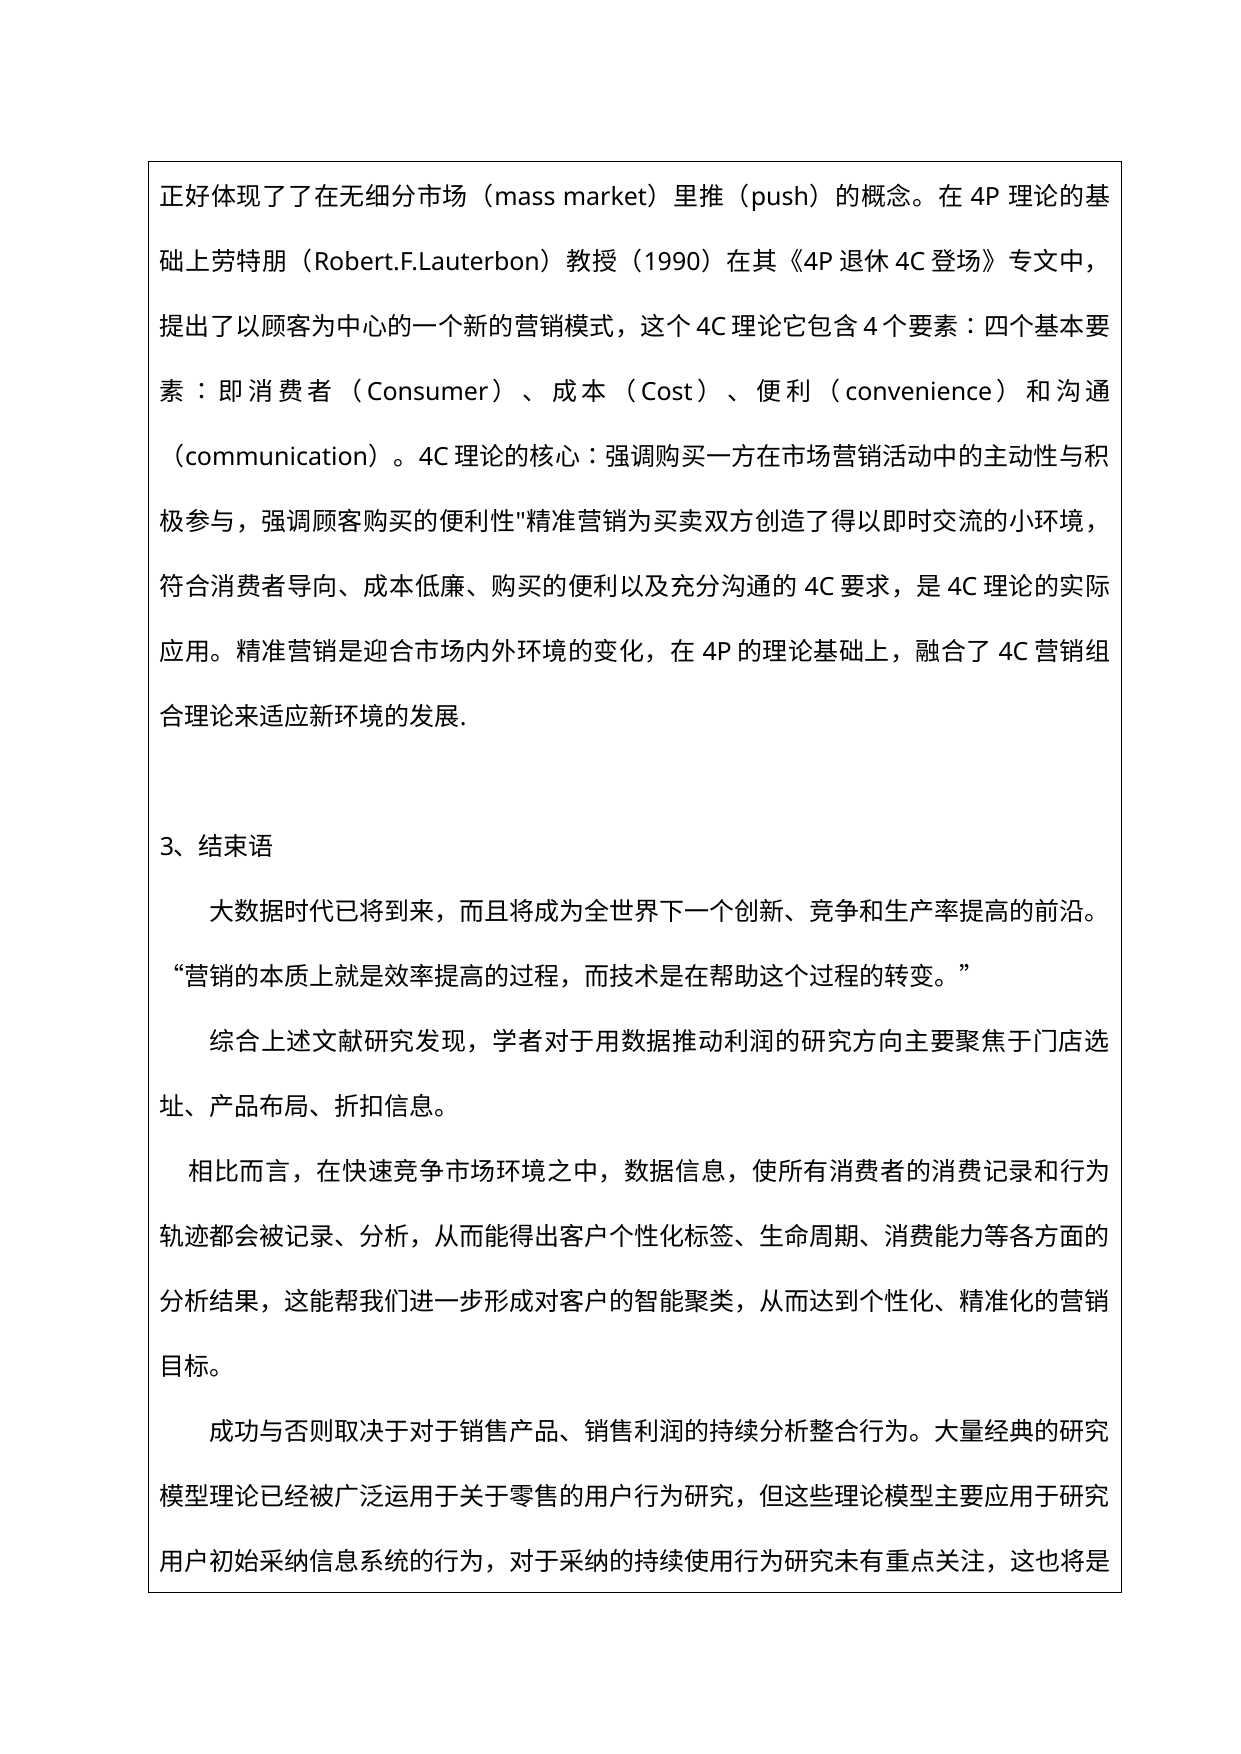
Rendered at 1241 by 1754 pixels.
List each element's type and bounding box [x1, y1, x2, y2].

table_header [149, 162, 1121, 1592]
